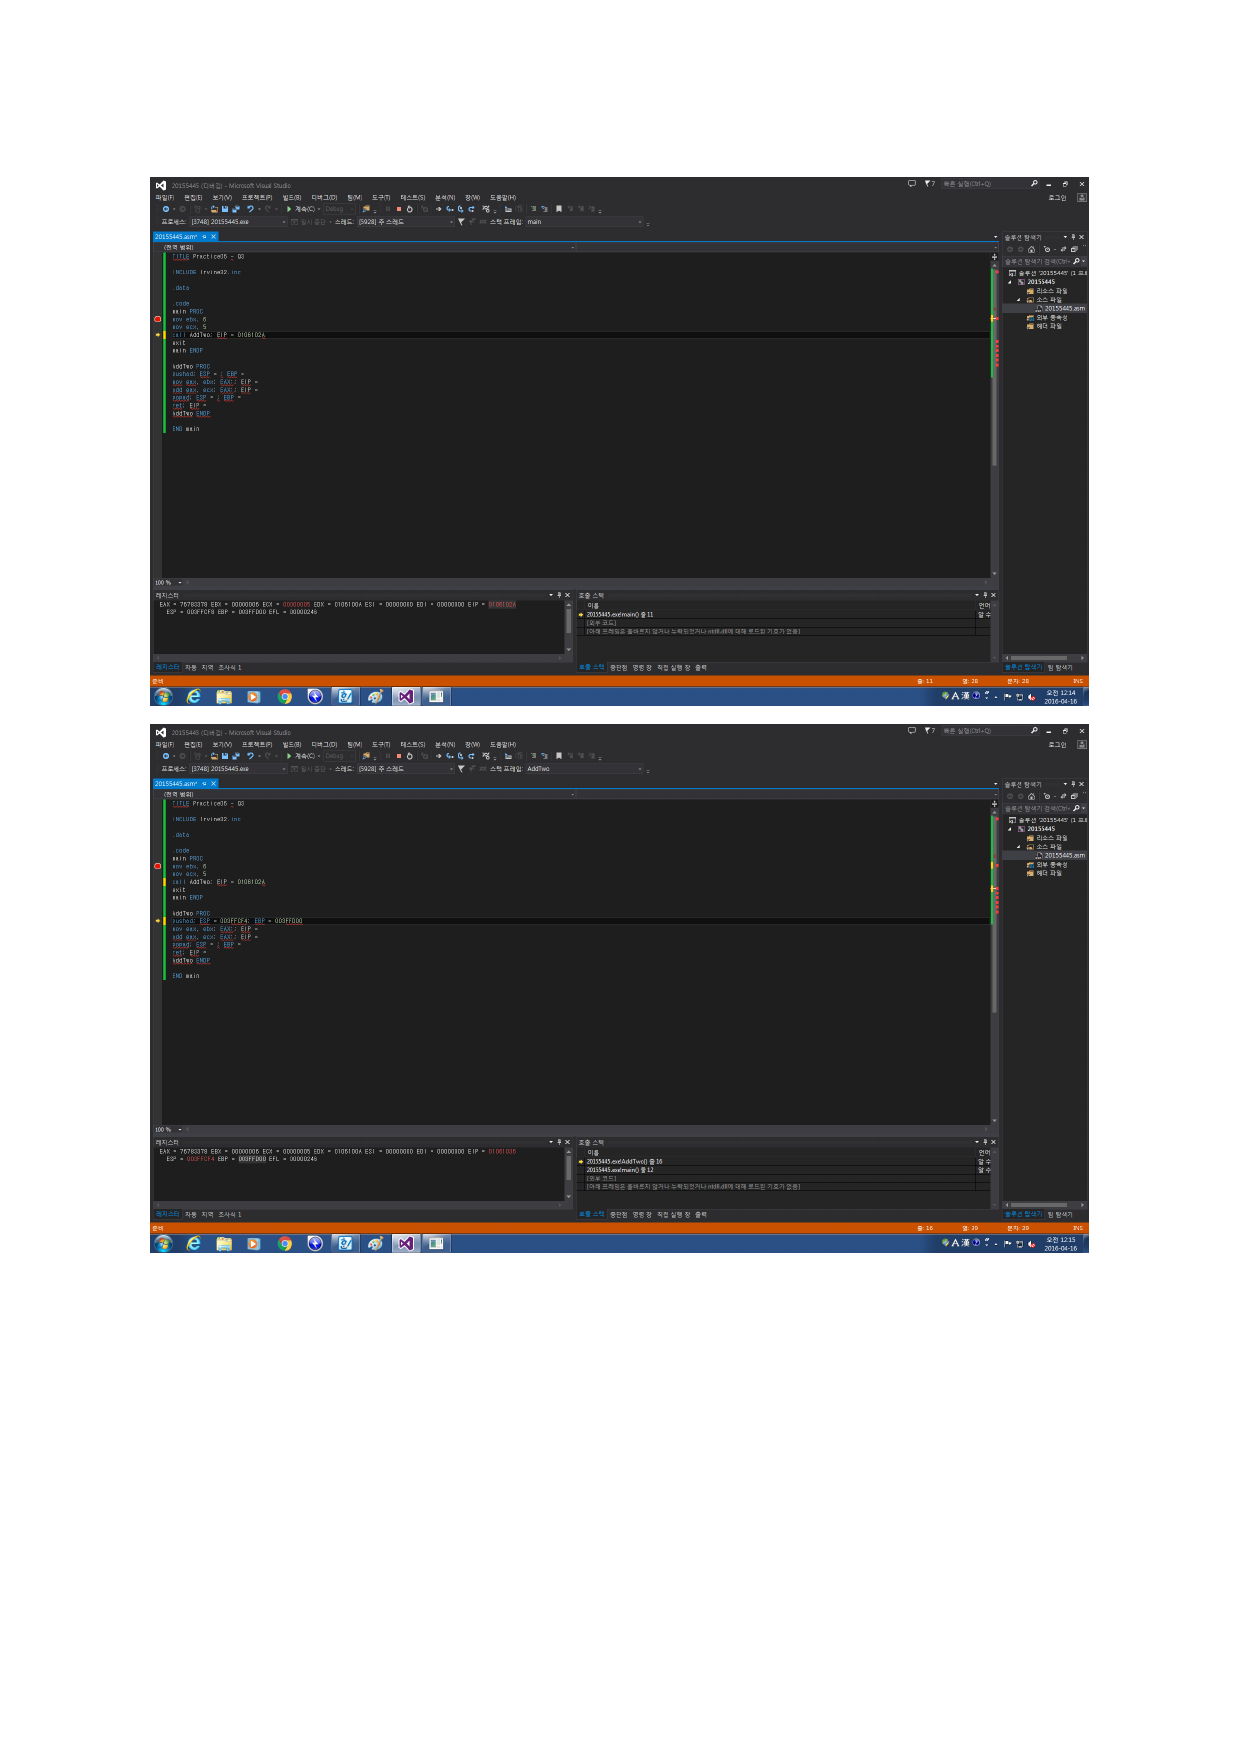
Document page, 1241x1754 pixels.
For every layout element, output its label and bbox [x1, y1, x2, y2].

picture [150, 177, 1089, 706]
picture [150, 724, 1089, 1253]
